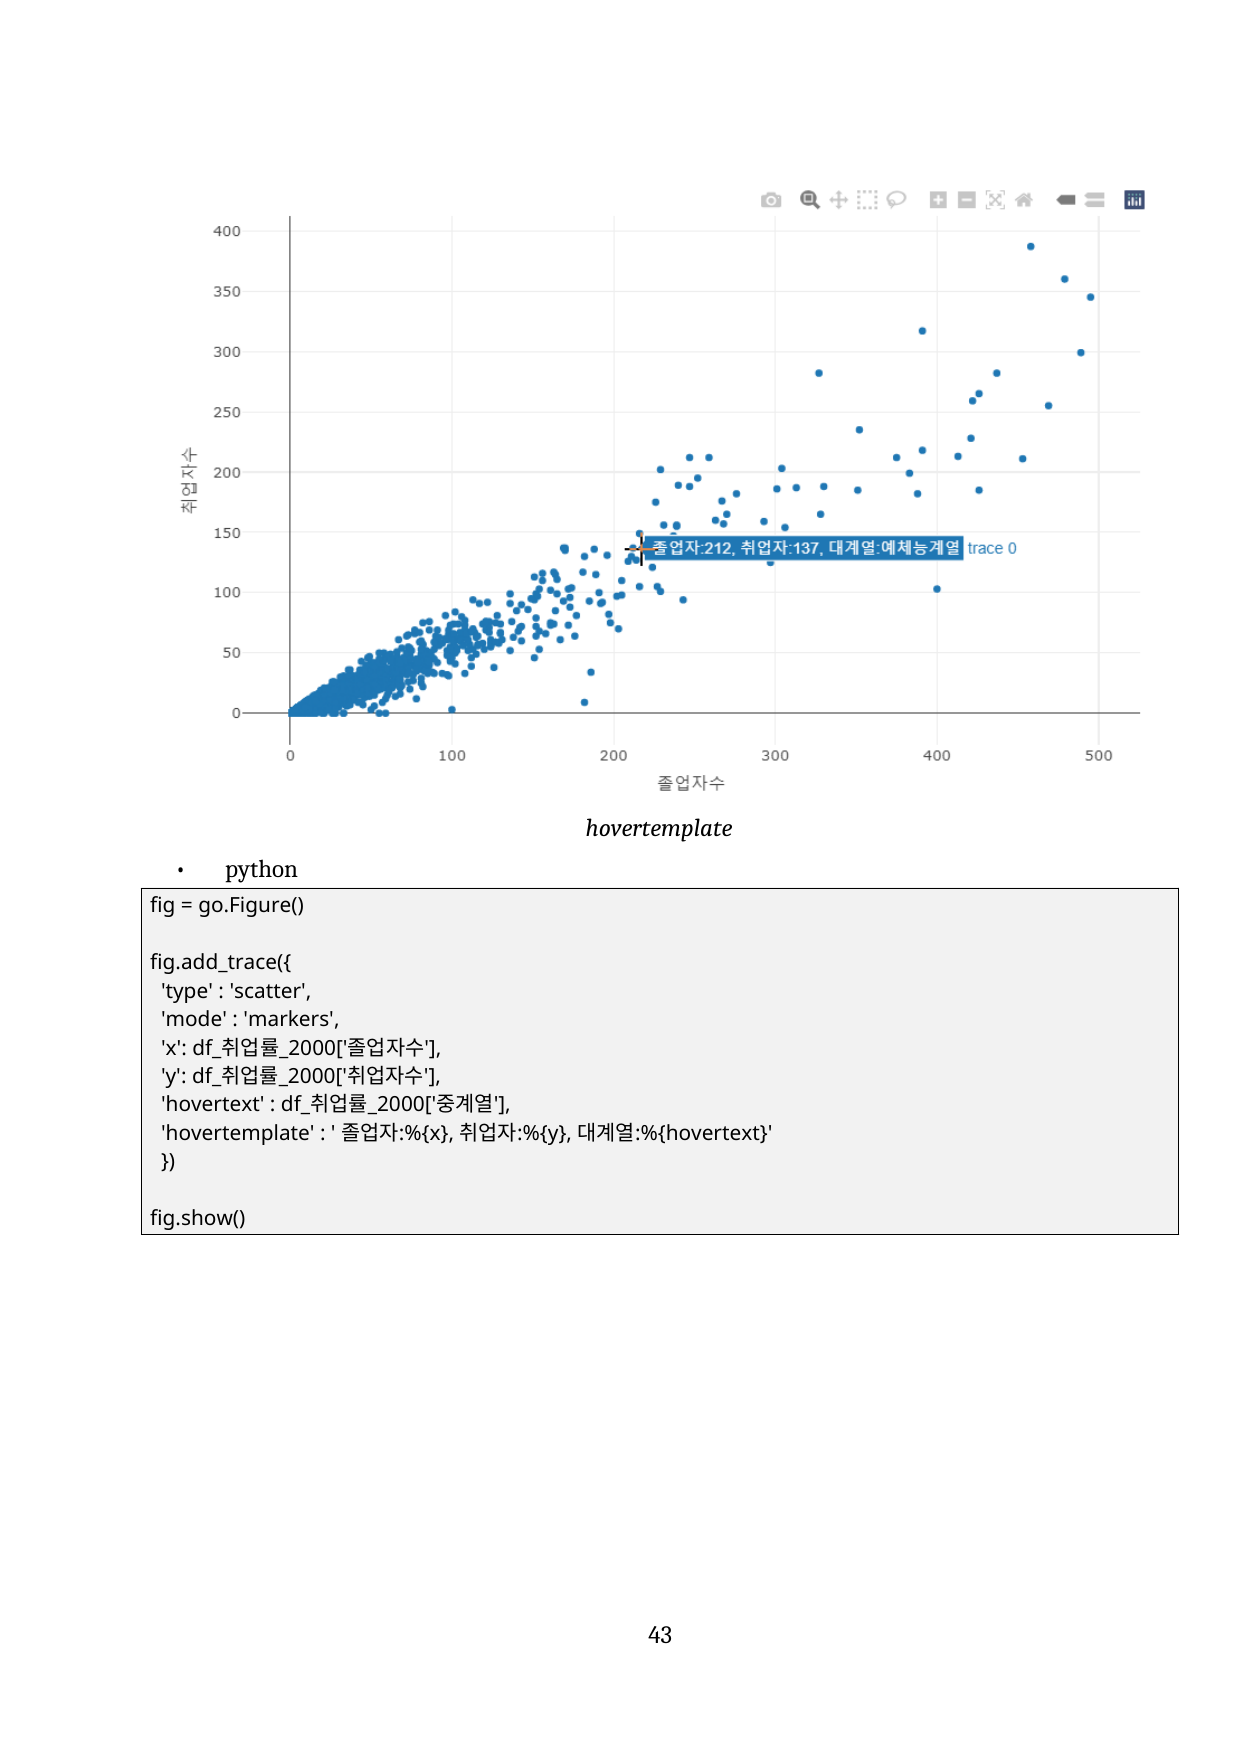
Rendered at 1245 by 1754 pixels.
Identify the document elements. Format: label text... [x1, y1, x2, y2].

text fig = go.Figure() fig.add_trace({ 'type' : 'scatter', 'mode' : 'markers', 'x': df_취업률_2000['졸업자수'], 'y': df_취업률_2000['취업자수'], 'hovertext' : df_취업률_2000['중계열'], 'hovertemplate' : ' 졸업자:%{x}, 취업자:%{y}, 대계열:%{hovertext}' }) fig.show() [142, 889, 1178, 1234]
list python [175, 855, 1170, 884]
text hovertemplate [150, 814, 1170, 842]
picture [172, 187, 1148, 793]
